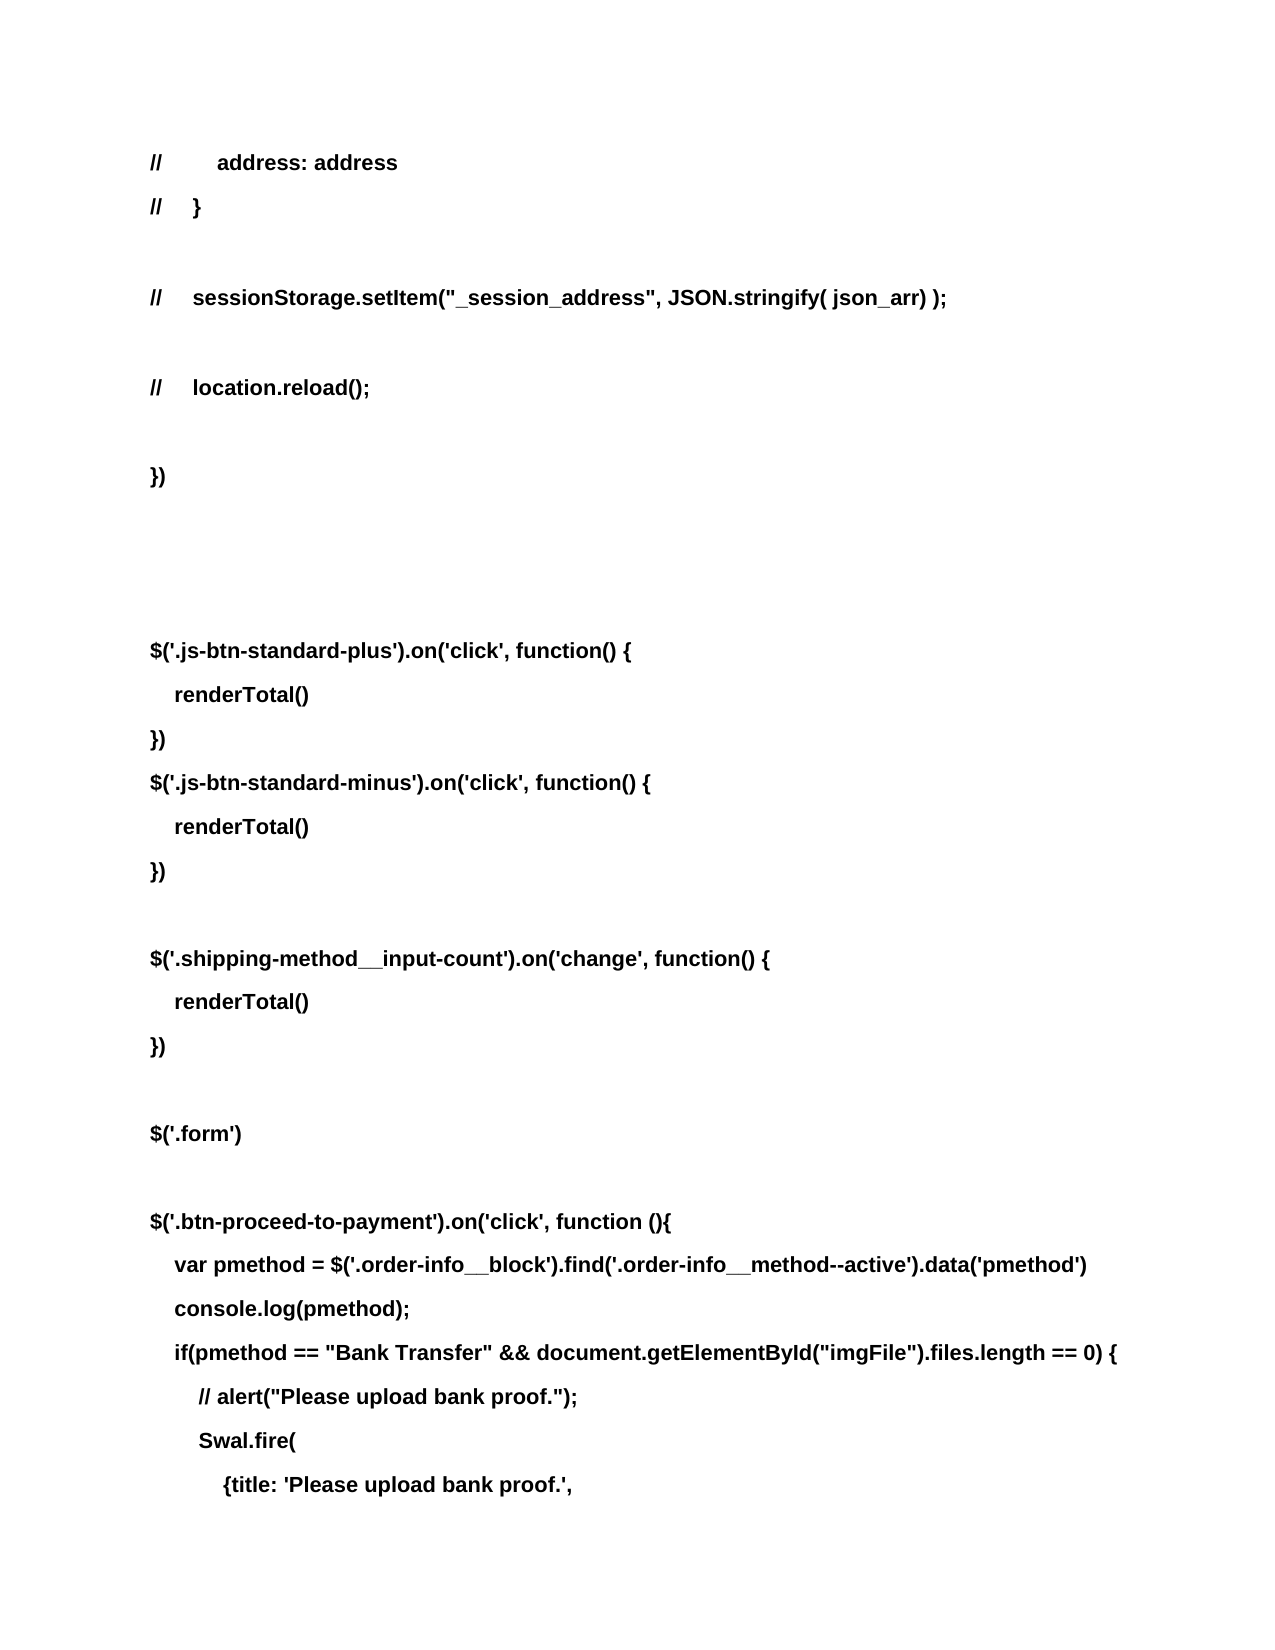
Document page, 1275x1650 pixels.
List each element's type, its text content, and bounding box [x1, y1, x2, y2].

text // sessionStorage.setItem("_session_address", JSON.stringify( json_arr) ); [150, 284, 1125, 310]
text // location.reload(); [150, 375, 1125, 401]
text $('.js-btn-standard-minus').on('click', function() { [150, 770, 1125, 795]
text Swal.fire( [150, 1428, 1125, 1453]
text renderTotal() [150, 814, 1125, 839]
text {title: 'Please upload bank proof.', [150, 1472, 1125, 1497]
text $('.shipping-method__input-count').on('change', function() { [150, 945, 1125, 971]
text // alert("Please upload bank proof."); [150, 1384, 1125, 1409]
text $('.form') [150, 1121, 1125, 1146]
text }) [150, 726, 1125, 751]
text console.log(pmethod); [150, 1296, 1125, 1321]
text // } [150, 194, 1125, 219]
text if(pmethod == "Bank Transfer" && document.getElementById("imgFile").files.length == 0) { [150, 1340, 1125, 1365]
text }) [150, 463, 1125, 488]
text $('.btn-proceed-to-payment').on('click', function (){ [150, 1208, 1125, 1234]
text renderTotal() [150, 989, 1125, 1014]
text var pmethod = $('.order-info__block').find('.order-info__method--active').data('pmethod') [150, 1252, 1125, 1278]
text $('.js-btn-standard-plus').on('click', function() { [150, 638, 1125, 664]
text renderTotal() [150, 682, 1125, 707]
text }) [150, 1033, 1125, 1058]
text // address: address [150, 150, 1125, 175]
text }) [150, 858, 1125, 883]
